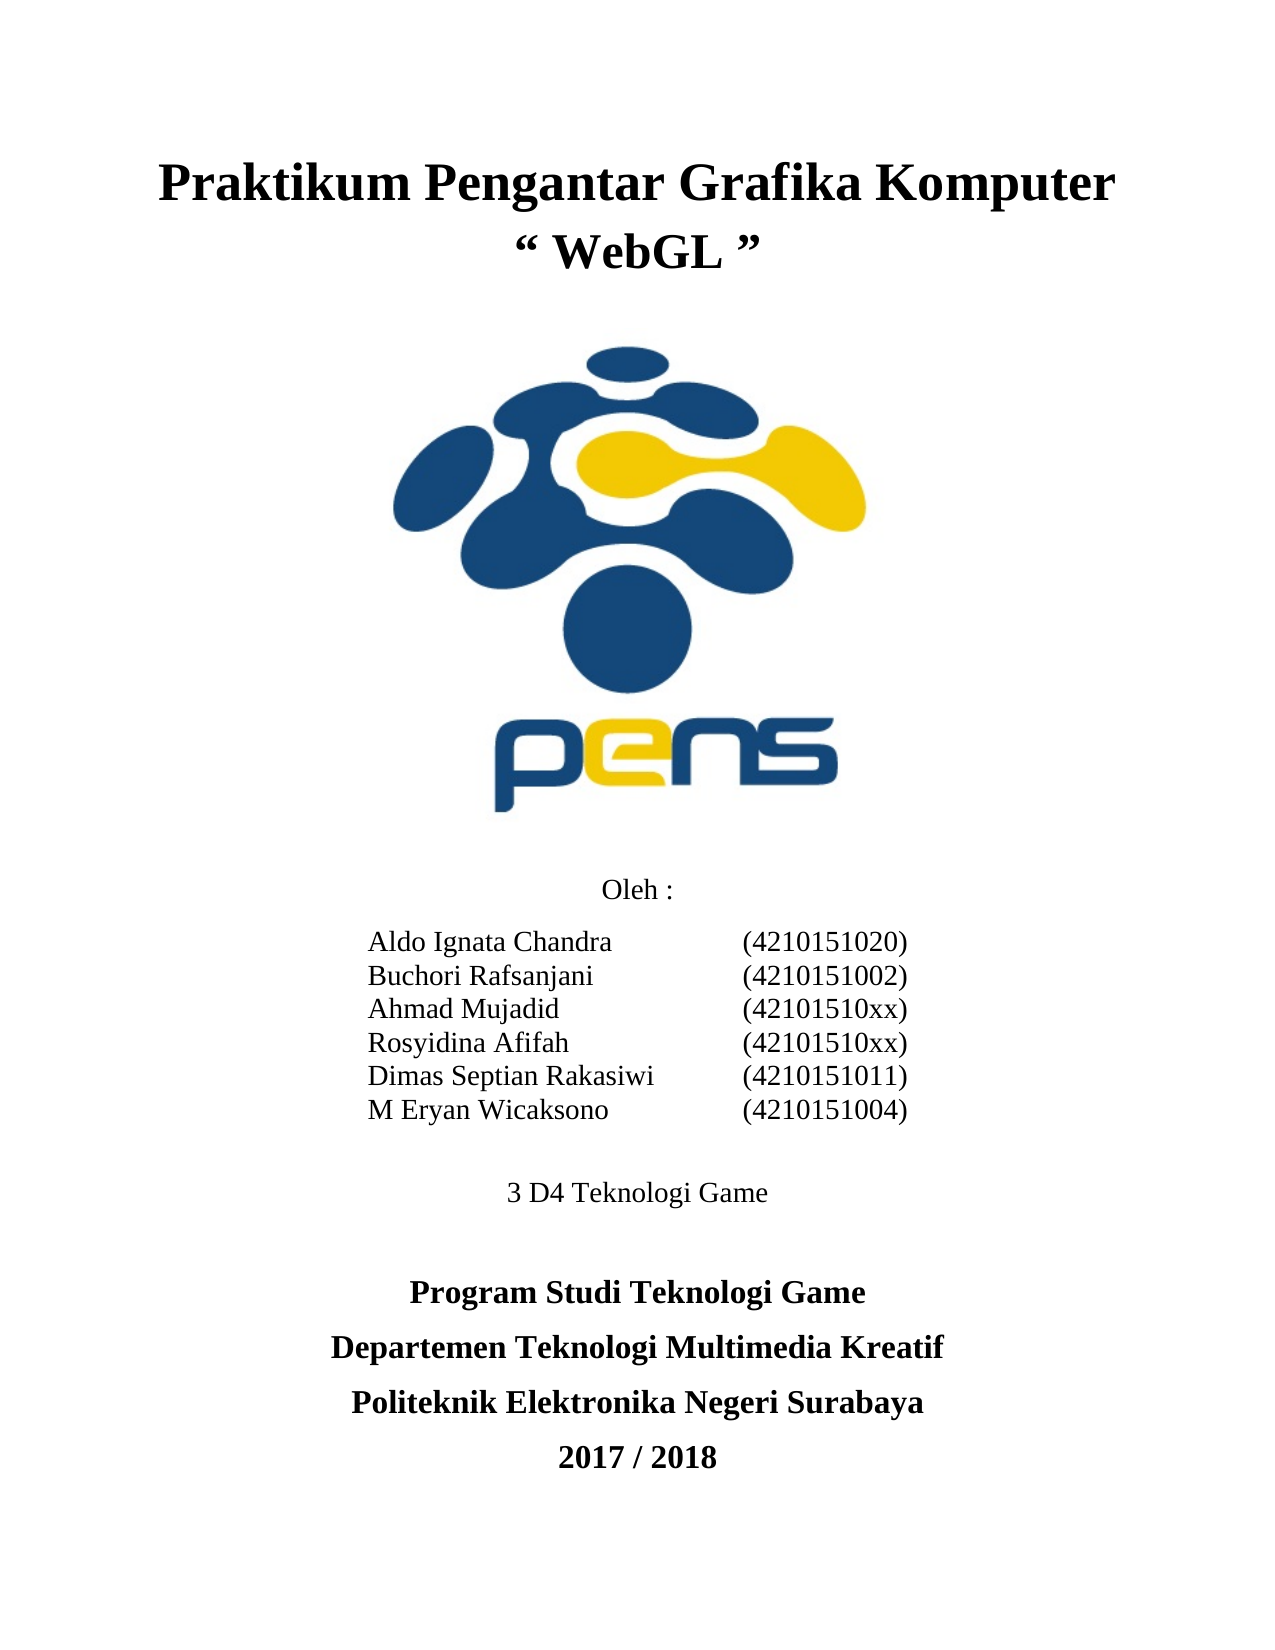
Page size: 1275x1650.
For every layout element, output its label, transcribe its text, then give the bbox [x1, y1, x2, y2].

text Aldo Ignata Chandra (4210151020) [150, 924, 1125, 958]
text Ahmad Mujadid (42101510xx) [150, 991, 1125, 1025]
text Politeknik Elektronika Negeri Surabaya [150, 1382, 1125, 1421]
subtitle Praktikum Pengantar Grafika Komputer [150, 150, 1125, 212]
text Buchori Rafsanjani (4210151002) [150, 958, 1125, 991]
text Rosyidina Afifah (42101510xx) [150, 1025, 1125, 1058]
text “ WebGL ” [150, 222, 1125, 279]
text Departemen Teknologi Multimedia Kreatif [150, 1327, 1125, 1366]
text 2017 / 2018 [150, 1437, 1125, 1476]
text 3 D4 Teknologi Game [150, 1176, 1125, 1209]
text Dimas Septian Rakasiwi (4210151011) [150, 1058, 1125, 1092]
picture [368, 328, 893, 827]
text Program Studi Teknologi Game [150, 1272, 1125, 1311]
text Oleh : [150, 872, 1125, 905]
text M Eryan Wicaksono (4210151004) [150, 1092, 1125, 1125]
